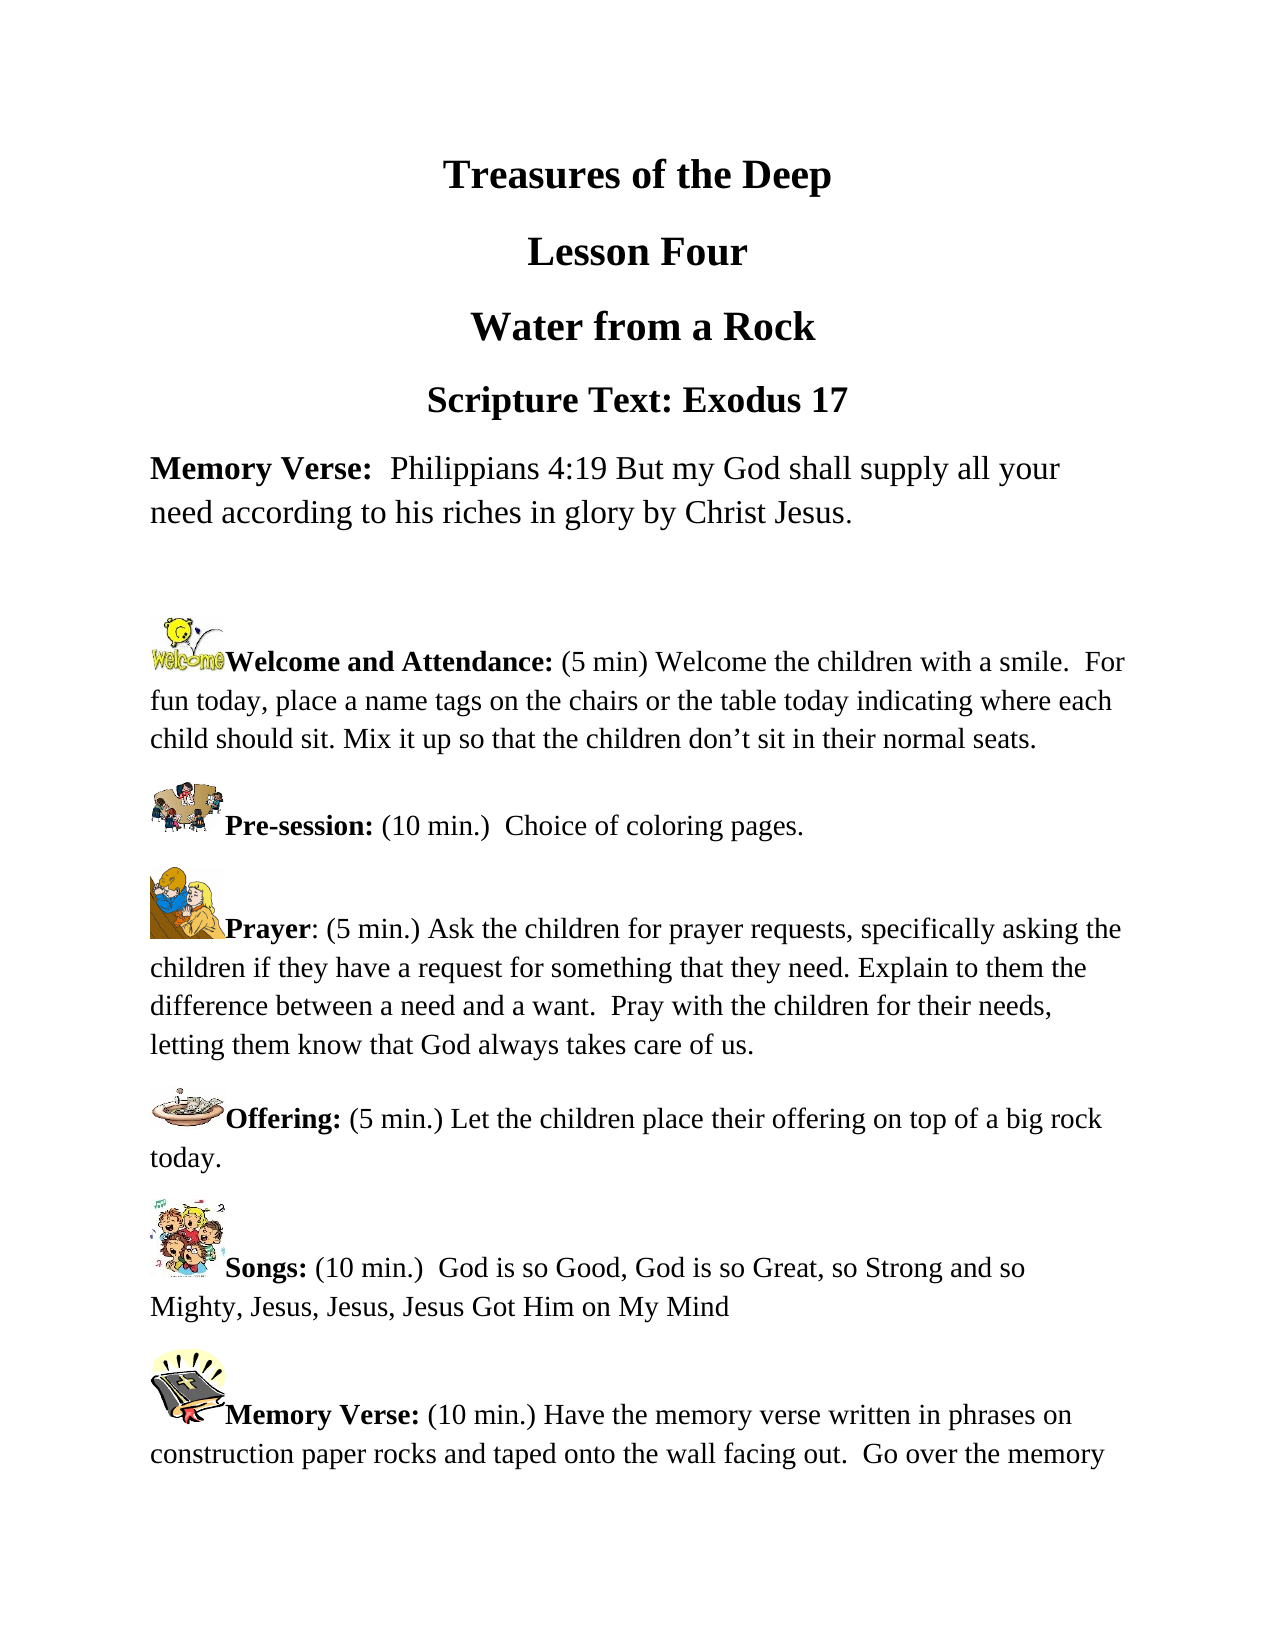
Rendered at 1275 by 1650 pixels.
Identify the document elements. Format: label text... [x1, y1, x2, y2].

picture [150, 867, 226, 939]
picture [150, 616, 226, 672]
text Lesson Four [150, 226, 1125, 274]
text Songs: (10 min.) God is so Good, God is so Great, so Strong and so Mighty, Jesus, Jesus, Jesus Got Him on My Mind [150, 1199, 1125, 1322]
text Welcome and Attendance: (5 min) Welcome the children with a smile. For fun today, place a name tags on the chairs or the table today indicating where each child should sit. Mix it up so that the children don’t sit in their normal seats. [150, 617, 1125, 755]
text Water from a Rock [150, 302, 1125, 350]
text Scripture Text: Exodus 17 [150, 378, 1125, 421]
picture [150, 781, 226, 836]
text Pre-session: (10 min.) Choice of coloring pages. [150, 781, 1125, 842]
text Memory Verse: Philippians 4:19 But my God shall supply all your need according to his riches in glory by Christ Jesus. [150, 448, 1125, 531]
picture [150, 1086, 226, 1129]
text Offering: (5 min.) Let the children place their offering on top of a big rock today. [150, 1086, 1125, 1173]
picture [150, 1199, 226, 1278]
picture [150, 1348, 226, 1425]
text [150, 1348, 1125, 1469]
text Prayer: (5 min.) Ask the children for prayer requests, specifically asking the children if they have a request for something that they need. Explain to them the difference between a need and a want. Pray with the children for their needs, letting them know that God always takes care of us. [150, 868, 1125, 1060]
text Treasures of the Deep [150, 150, 1125, 198]
